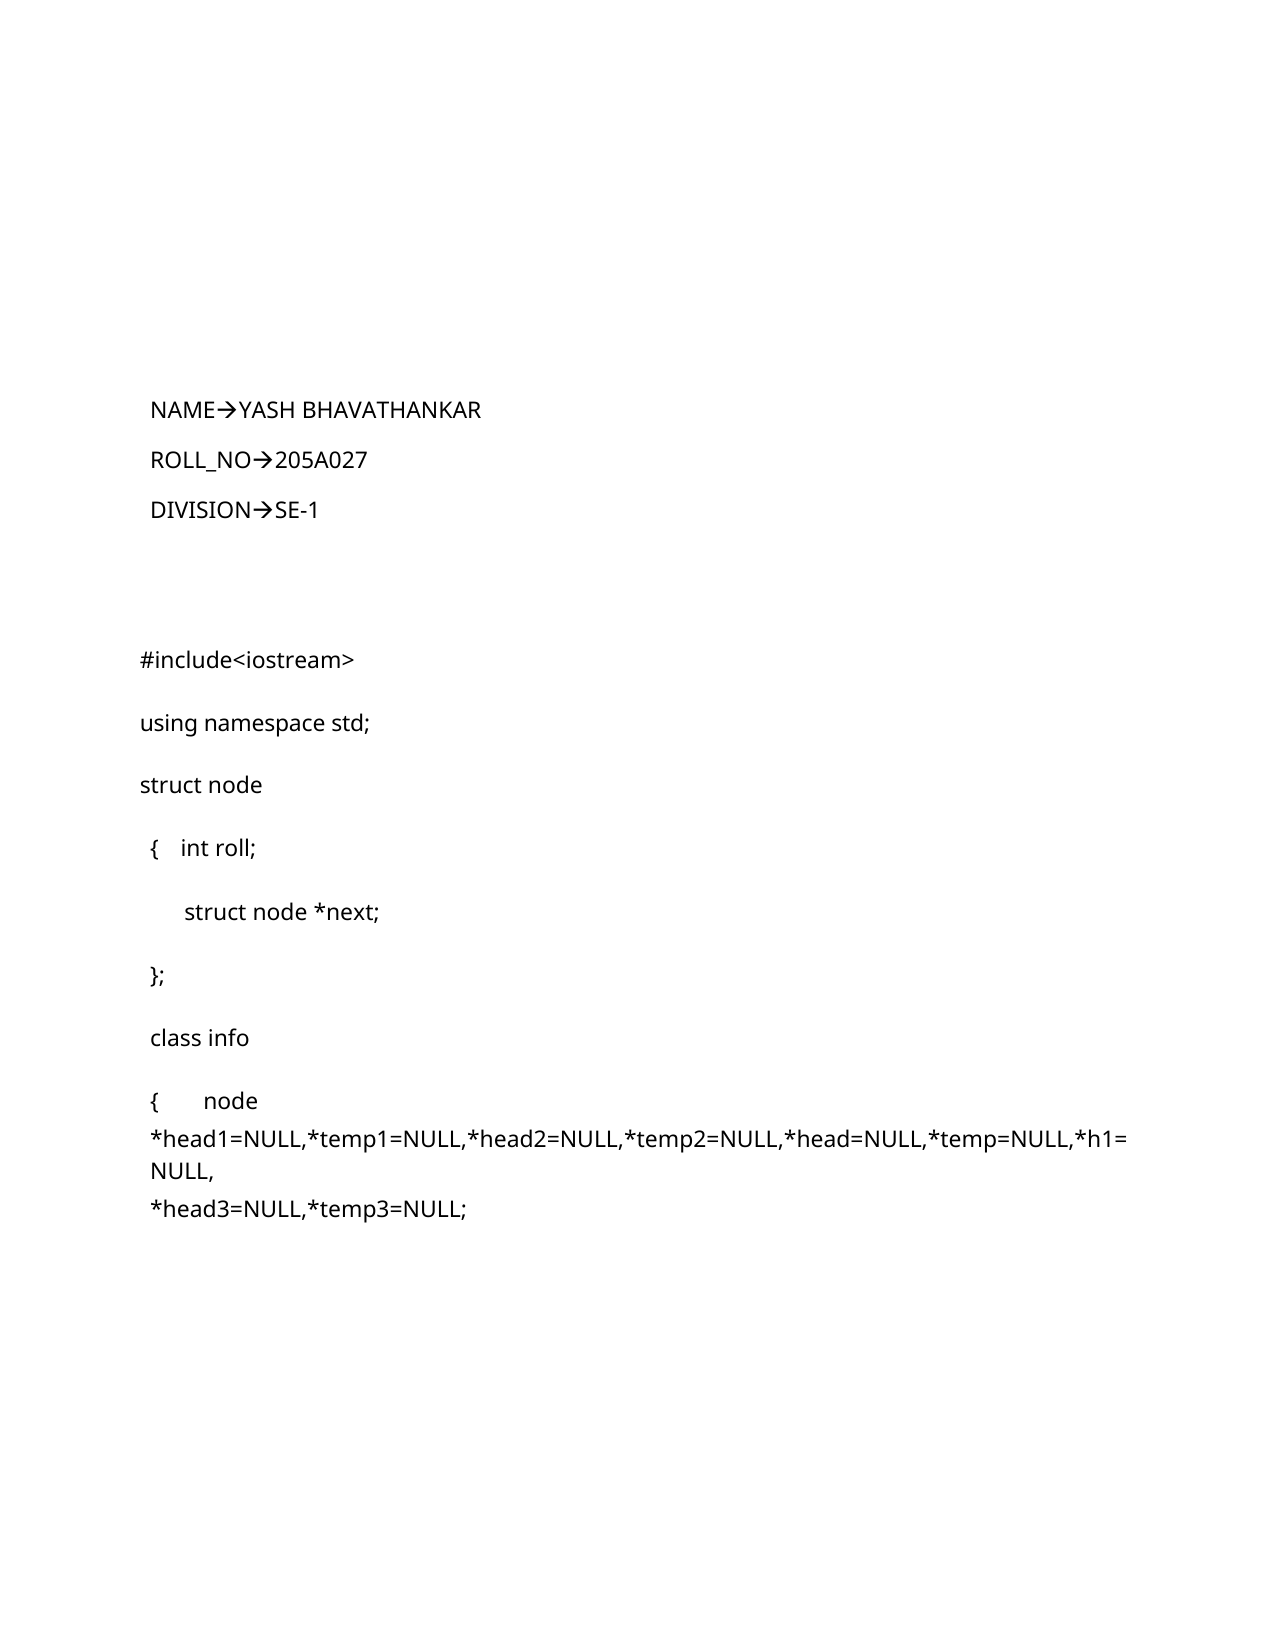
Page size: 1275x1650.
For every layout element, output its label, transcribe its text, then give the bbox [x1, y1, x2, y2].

text *head3=NULL,*temp3=NULL; [150, 1193, 1135, 1224]
text }; [150, 958, 1135, 990]
text { node [150, 1085, 1135, 1116]
text struct node *next; [184, 896, 1135, 927]
text class info [150, 1022, 1135, 1053]
text #include<iostream> using namespace std; struct node [139, 644, 374, 801]
text DIVISIONSE-1 [150, 494, 1135, 525]
text NAMEYASH BHAVATHANKAR [150, 394, 1135, 425]
text *head1=NULL,*temp1=NULL,*head2=NULL,*temp2=NULL,*head=NULL,*temp=NULL,*h1=NULL, [150, 1123, 1135, 1186]
text { int roll; [150, 832, 1135, 864]
text ROLL_NO205A027 [150, 444, 1135, 475]
